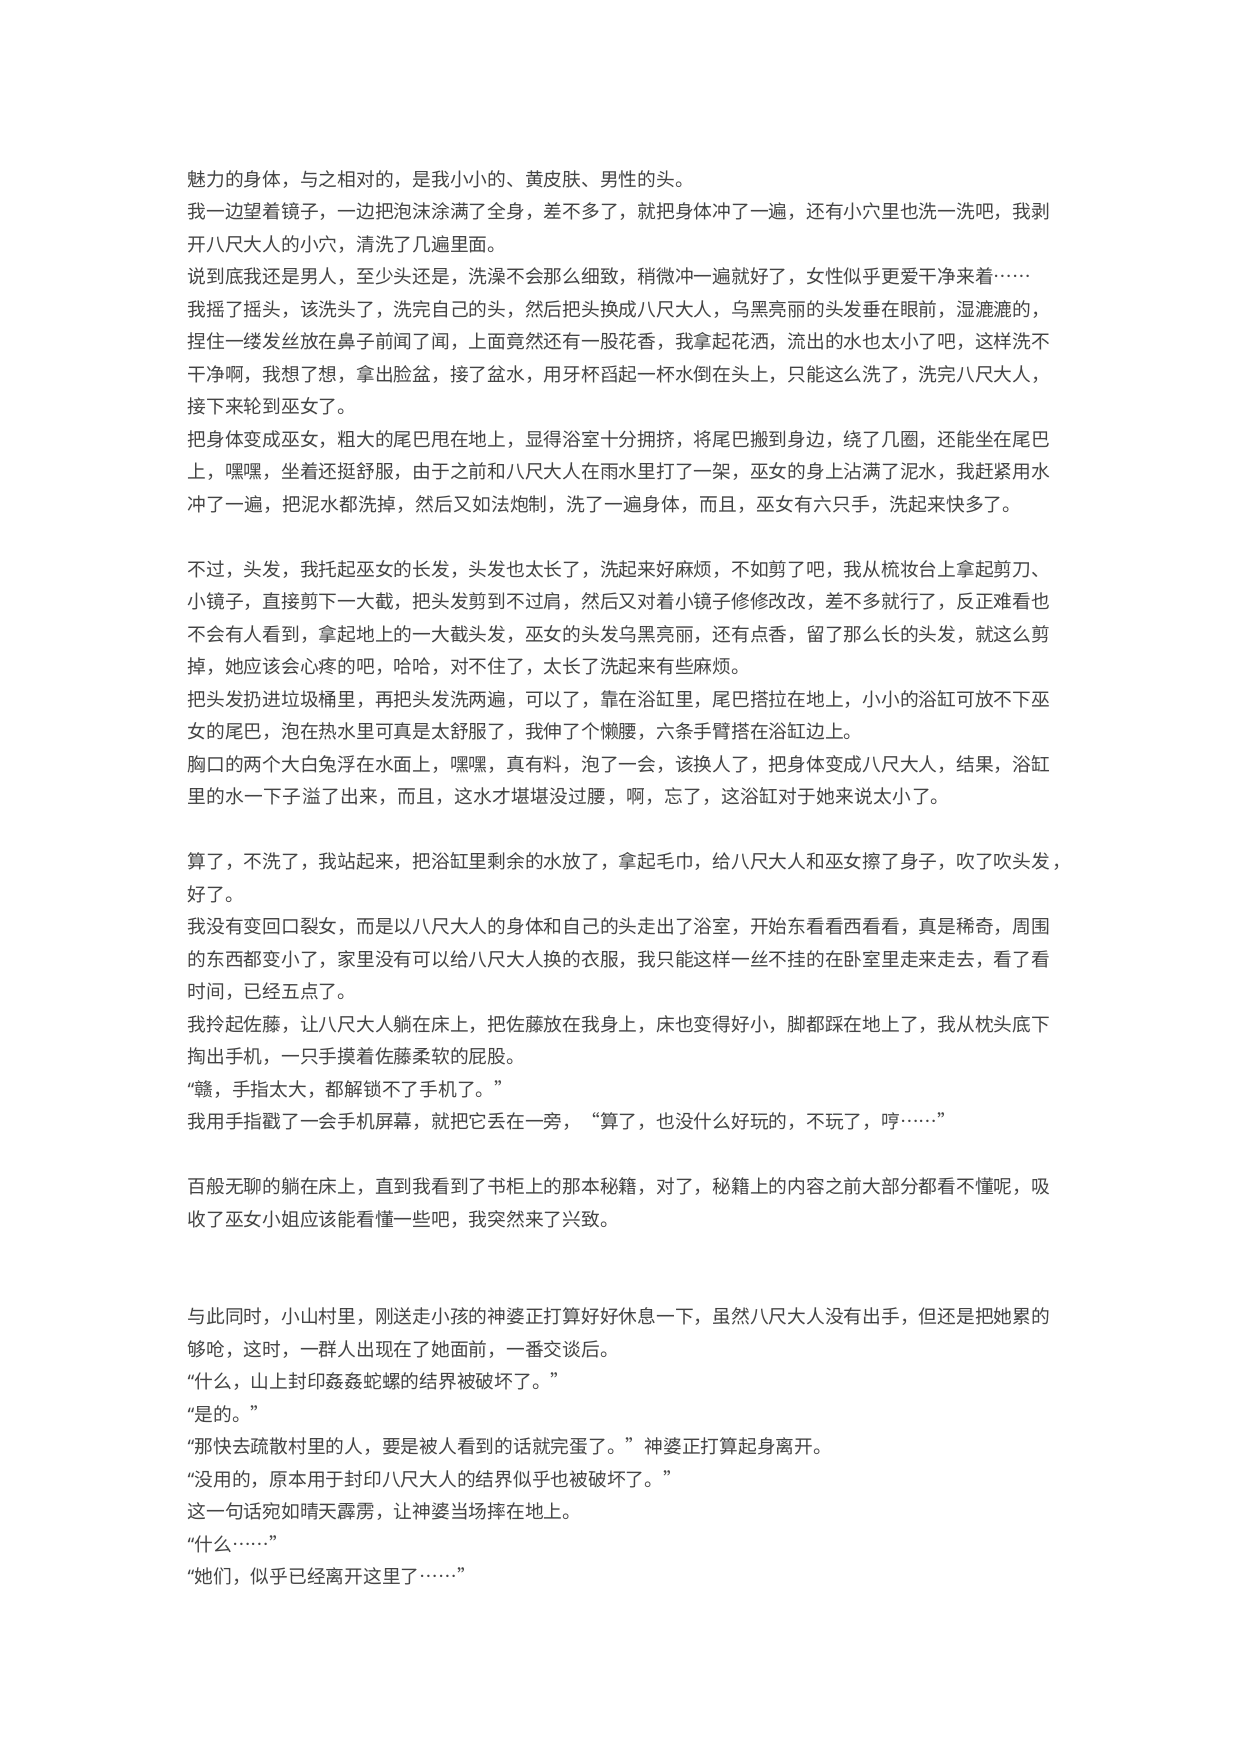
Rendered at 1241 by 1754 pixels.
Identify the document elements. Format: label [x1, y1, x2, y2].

text [187, 162, 1053, 1592]
